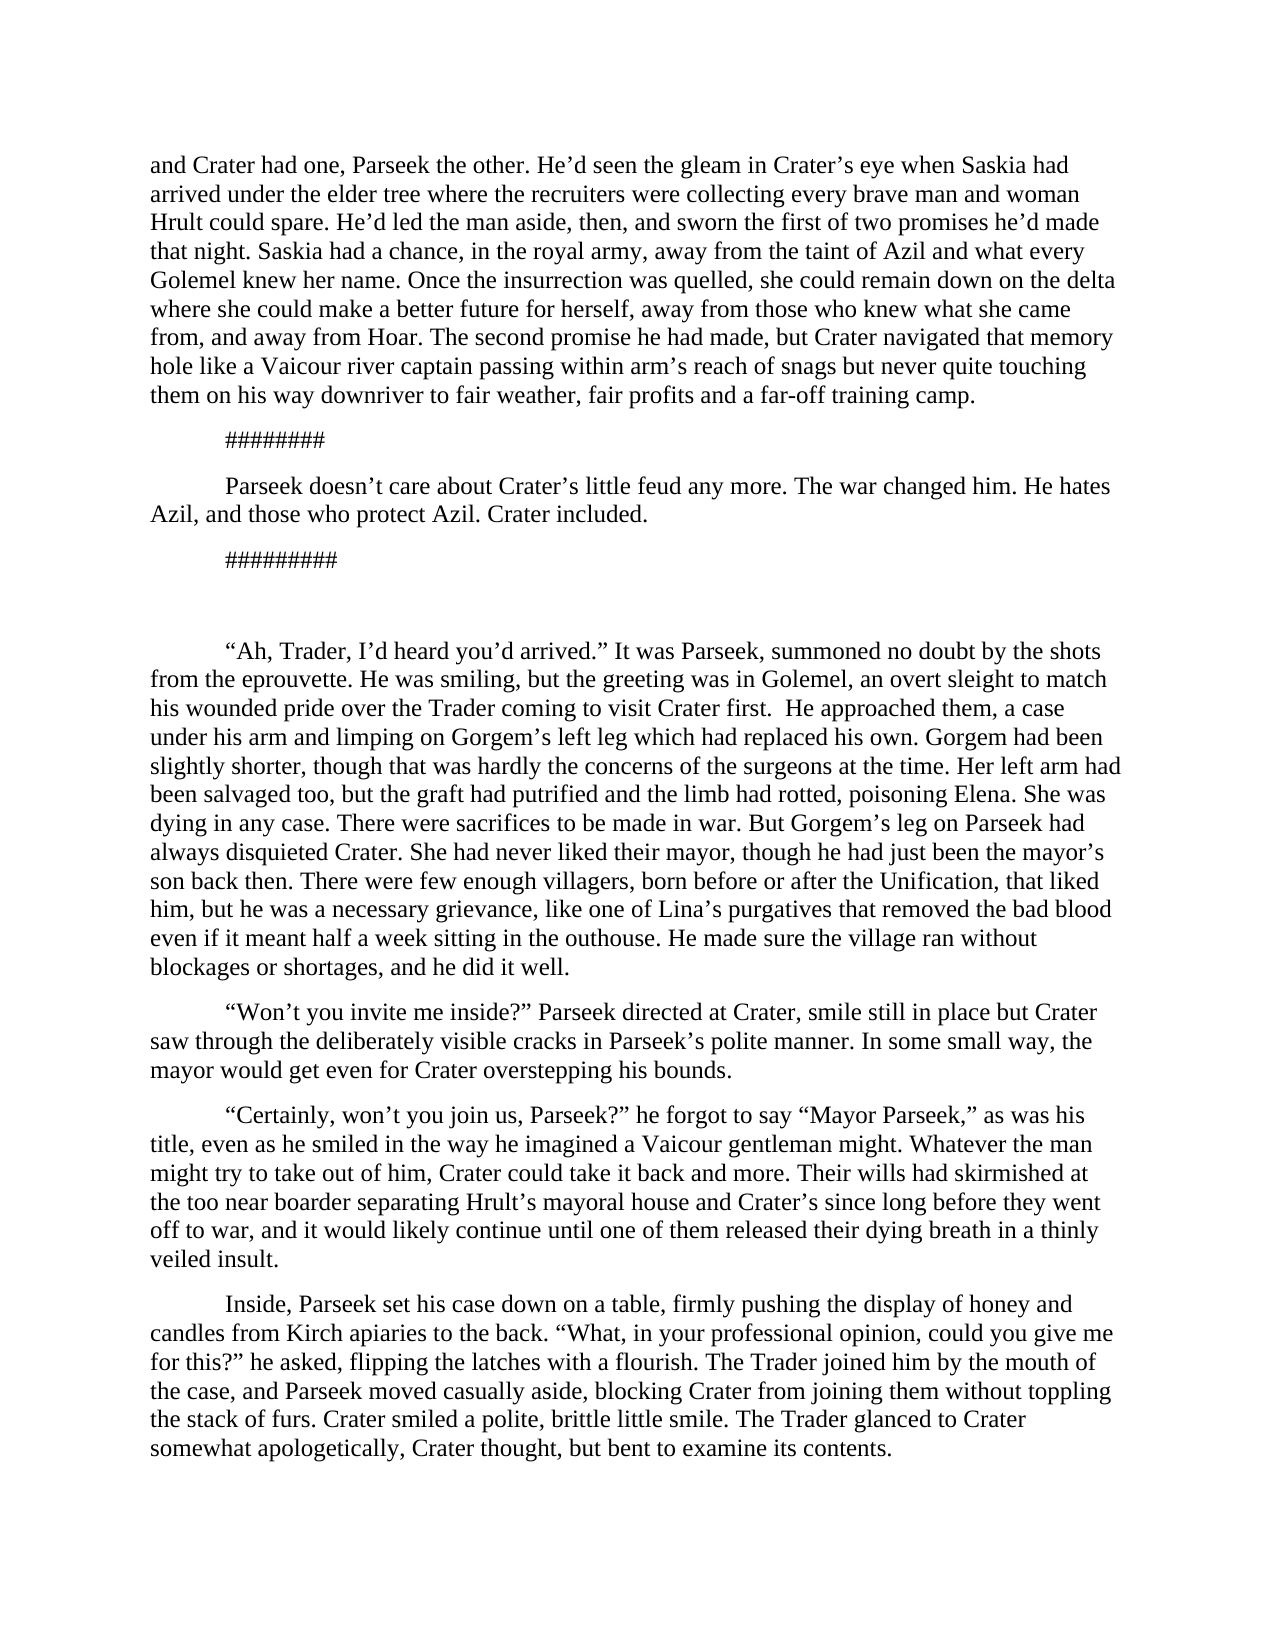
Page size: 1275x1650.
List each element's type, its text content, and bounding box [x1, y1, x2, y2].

text “Ah, Trader, I’d heard you’d arrived.” It was Parseek, summoned no doubt by the shots from the eprouvette. He was smiling, but the greeting was in Golemel, an overt sleight to match his wounded pride over the Trader coming to visit Crater first. He approached them, a case under his arm and limping on Gorgem’s left leg which had replaced his own. Gorgem had been slightly shorter, though that was hardly the concerns of the surgeons at the time. Her left arm had been salvaged too, but the graft had putrified and the limb had rotted, poisoning Elena. She was dying in any case. There were sacrifices to be made in war. But Gorgem’s leg on Parseek had always disquieted Crater. She had never liked their mayor, though he had just been the mayor’s son back then. There were few enough villagers, born before or after the Unification, that liked him, but he was a necessary grievance, like one of Lina’s purgatives that removed the bad blood even if it meant half a week sitting in the outhouse. He made sure the village ran without blockages or shortages, and he did it well. [150, 636, 1125, 981]
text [150, 150, 1125, 409]
text Parseek doesn’t care about Crater’s little feud any more. The war changed him. He hates Azil, and those who protect Azil. Crater included. [150, 471, 1125, 528]
text ######## [150, 425, 1125, 454]
text “Certainly, won’t you join us, Parseek?” he forgot to say “Mayor Parseek,” as was his title, even as he smiled in the way he imagined a Vaicour gentleman might. Whatever the man might try to take out of him, Crater could take it back and more. Their wills had skirmished at the too near boarder separating Hrult’s mayoral house and Crater’s since long before they went off to war, and it would likely continue until one of them released their dying breath in a thinly veiled insult. [150, 1100, 1125, 1273]
text “Won’t you invite me inside?” Parseek directed at Crater, smile still in place but Crater saw through the deliberately visible cracks in Parseek’s polite manner. In some small way, the mayor would get even for Crater overstepping his bounds. [150, 997, 1125, 1084]
text ######### [150, 545, 1125, 574]
text Inside, Parseek set his case down on a table, firmly pushing the display of honey and candles from Kirch apiaries to the back. “What, in your professional opinion, could you give me for this?” he asked, flipping the latches with a flourish. The Trader joined him by the mouth of the case, and Parseek moved casually aside, blocking Crater from joining them without toppling the stack of furs. Crater smiled a polite, brittle little smile. The Trader glanced to Crater somewhat apologetically, Crater thought, but bent to examine its contents. [150, 1289, 1125, 1462]
